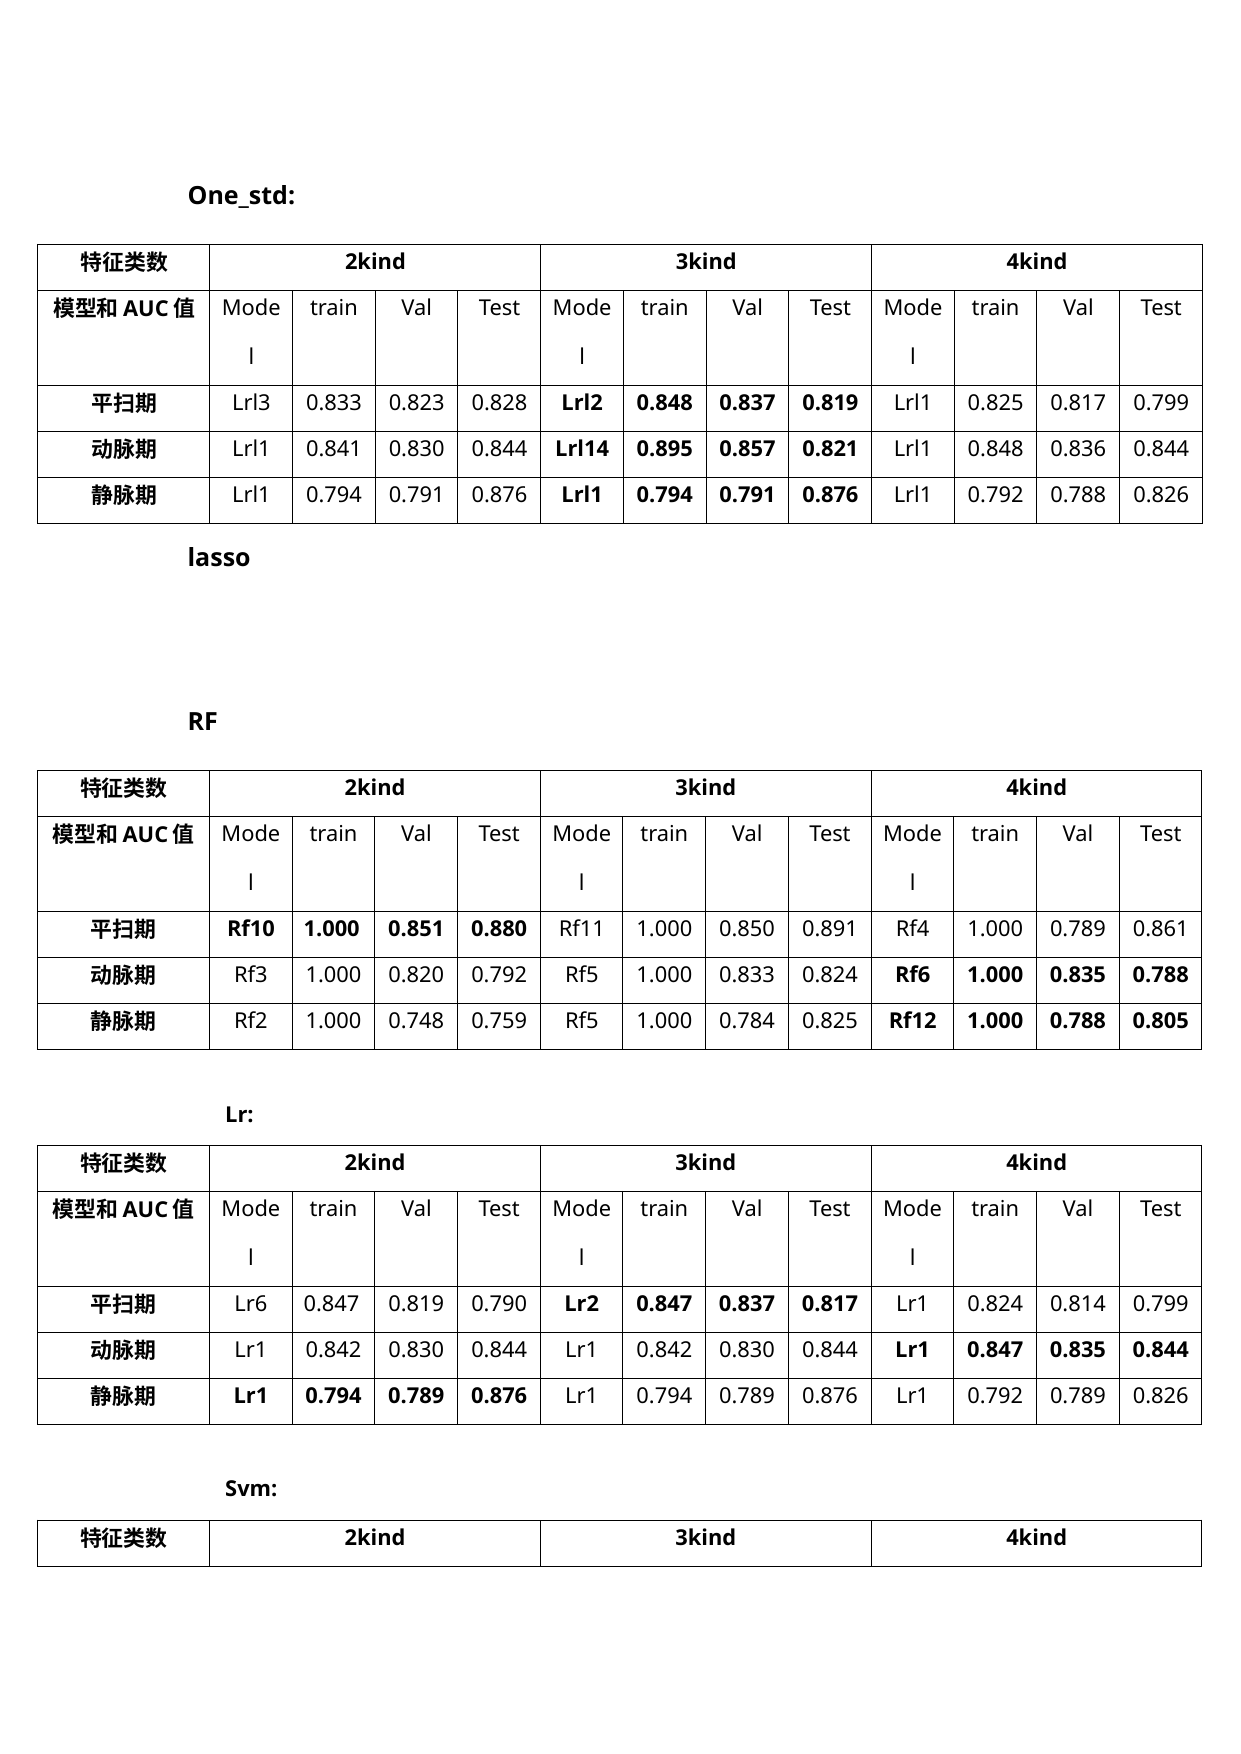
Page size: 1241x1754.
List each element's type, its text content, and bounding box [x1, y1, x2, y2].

table_cell Lr1 [872, 1333, 953, 1378]
table_cell 0.788 [1037, 1004, 1119, 1049]
table_cell Test [1120, 1192, 1201, 1286]
table_header 4kind [872, 1146, 1201, 1191]
table_cell 1.000 [954, 958, 1036, 1003]
table_cell 模型和AUC值 [38, 291, 209, 385]
table_cell 0.784 [706, 1004, 788, 1049]
table_header 特征类数 [38, 1521, 209, 1566]
table_cell 0.789 [1037, 912, 1119, 957]
table_header 4kind [872, 1521, 1201, 1566]
table_cell Lr1 [872, 1287, 953, 1332]
table_cell 0.789 [706, 1379, 788, 1424]
table_cell Val [707, 291, 788, 385]
table_cell 0.837 [707, 386, 788, 431]
table_cell Lrl3 [210, 386, 292, 431]
table_cell Model [210, 1192, 292, 1286]
table_cell Model [210, 817, 292, 911]
table_cell 0.830 [376, 432, 457, 477]
table_cell Lrl1 [210, 478, 292, 523]
table_cell 0.836 [1037, 432, 1119, 477]
table_cell train [955, 291, 1036, 385]
text RF [187, 688, 1053, 753]
table_cell 0.821 [789, 432, 871, 477]
table_cell 0.861 [1120, 912, 1201, 957]
table_cell Rf2 [210, 1004, 292, 1049]
table_cell 0.844 [1120, 1333, 1201, 1378]
table_cell 0.790 [458, 1287, 540, 1332]
table_cell Test [1120, 817, 1201, 911]
table_cell 0.799 [1120, 386, 1202, 431]
table_cell 0.824 [789, 958, 871, 1003]
table_cell 0.826 [1120, 1379, 1201, 1424]
table_cell Lr1 [541, 1379, 622, 1424]
table_cell Lr2 [541, 1287, 622, 1332]
table_cell 0.844 [458, 1333, 540, 1378]
table_cell Val [1037, 817, 1119, 911]
table_cell 0.789 [375, 1379, 457, 1424]
table_cell 0.825 [789, 1004, 871, 1049]
table_cell 0.847 [954, 1333, 1036, 1378]
table_cell Lr6 [210, 1287, 292, 1332]
table_cell Lrl1 [872, 432, 954, 477]
table_cell Rf6 [872, 958, 953, 1003]
table_cell Lr1 [210, 1333, 292, 1378]
table_cell train [623, 817, 705, 911]
table_cell Lr1 [541, 1333, 622, 1378]
table_cell 0.847 [623, 1287, 705, 1332]
table_cell Lrl1 [872, 478, 954, 523]
table_cell 1.000 [293, 912, 374, 957]
table_cell 0.824 [954, 1287, 1036, 1332]
table_cell 0.794 [293, 478, 375, 523]
table_cell 0.792 [954, 1379, 1036, 1424]
table_cell 0.841 [293, 432, 375, 477]
table_cell 0.891 [789, 912, 871, 957]
list Lr: [225, 1097, 1053, 1130]
table_cell Model [210, 291, 292, 385]
table_cell Model [541, 1192, 622, 1286]
table_cell 1.000 [623, 958, 705, 1003]
table_cell 0.876 [458, 478, 540, 523]
table_cell 0.791 [707, 478, 788, 523]
table_cell Model [872, 291, 954, 385]
table_cell 0.880 [458, 912, 540, 957]
table_cell 0.844 [789, 1333, 871, 1378]
table_header 2kind [210, 771, 540, 816]
table_header 2kind [210, 1146, 540, 1191]
table_cell 0.825 [955, 386, 1036, 431]
table_cell 0.792 [955, 478, 1036, 523]
table_cell Val [706, 817, 788, 911]
table_cell 0.857 [707, 432, 788, 477]
table_cell 0.788 [1120, 958, 1201, 1003]
table_cell 0.805 [1120, 1004, 1201, 1049]
table_cell 0.794 [624, 478, 706, 523]
table_cell 1.000 [623, 912, 705, 957]
table_cell Val [375, 1192, 457, 1286]
table_cell 0.842 [623, 1333, 705, 1378]
table_cell 0.799 [1120, 1287, 1201, 1332]
table_cell train [293, 291, 375, 385]
table_cell Lr1 [210, 1379, 292, 1424]
table_cell 0.847 [293, 1287, 374, 1332]
table_cell 静脉期 [38, 478, 209, 523]
table_cell 模型和AUC值 [38, 1192, 209, 1286]
table_cell 0.876 [789, 1379, 871, 1424]
table_cell Val [1037, 291, 1119, 385]
table_header 4kind [872, 245, 1202, 290]
table_cell 1.000 [954, 912, 1036, 957]
table_cell 0.791 [376, 478, 457, 523]
table_cell 0.895 [624, 432, 706, 477]
table_cell 0.850 [706, 912, 788, 957]
table_cell 0.835 [1037, 958, 1119, 1003]
table_cell Val [376, 291, 457, 385]
table_cell Val [1037, 1192, 1119, 1286]
table_cell 1.000 [293, 1004, 374, 1049]
table_cell 0.876 [458, 1379, 540, 1424]
table_cell Val [706, 1192, 788, 1286]
table_cell Lrl1 [541, 478, 623, 523]
table_cell Rf5 [541, 958, 622, 1003]
table_cell Val [375, 817, 457, 911]
table_cell 0.851 [375, 912, 457, 957]
table_cell Lrl1 [872, 386, 954, 431]
table_cell Test [458, 817, 540, 911]
table_cell Test [789, 817, 871, 911]
table_cell 0.830 [706, 1333, 788, 1378]
table_cell 平扫期 [38, 912, 209, 957]
table_cell 动脉期 [38, 958, 209, 1003]
table_cell 1.000 [954, 1004, 1036, 1049]
table_cell 平扫期 [38, 1287, 209, 1332]
table_cell 0.876 [789, 478, 871, 523]
table_cell 0.814 [1037, 1287, 1119, 1332]
table_cell 0.817 [1037, 386, 1119, 431]
table_cell 0.844 [1120, 432, 1202, 477]
table_cell 0.833 [706, 958, 788, 1003]
table_cell 0.820 [375, 958, 457, 1003]
table_header 3kind [541, 1521, 871, 1566]
table_cell train [624, 291, 706, 385]
table_cell 1.000 [293, 958, 374, 1003]
table_cell 0.823 [376, 386, 457, 431]
table_cell 0.789 [1037, 1379, 1119, 1424]
table_cell Rf11 [541, 912, 622, 957]
table_cell train [954, 817, 1036, 911]
text lasso [187, 524, 1053, 589]
table_header 2kind [210, 1521, 540, 1566]
table_cell 动脉期 [38, 1333, 209, 1378]
table_cell 平扫期 [38, 386, 209, 431]
table_cell train [293, 817, 374, 911]
table_cell 0.848 [955, 432, 1036, 477]
table_header 3kind [541, 771, 871, 816]
table_cell 0.835 [1037, 1333, 1119, 1378]
table_cell Rf10 [210, 912, 292, 957]
table_header 特征类数 [38, 245, 209, 290]
table_cell Rf3 [210, 958, 292, 1003]
table_cell 静脉期 [38, 1379, 209, 1424]
table_cell 0.837 [706, 1287, 788, 1332]
table_header 4kind [872, 771, 1201, 816]
table_cell 1.000 [623, 1004, 705, 1049]
table_cell 0.842 [293, 1333, 374, 1378]
table_cell train [293, 1192, 374, 1286]
table_cell 0.792 [458, 958, 540, 1003]
table_cell Lrl2 [541, 386, 623, 431]
table_cell Test [1120, 291, 1202, 385]
table_cell 0.819 [375, 1287, 457, 1332]
table_cell Rf12 [872, 1004, 953, 1049]
table_cell train [623, 1192, 705, 1286]
table_cell 0.794 [623, 1379, 705, 1424]
table_cell Model [872, 817, 953, 911]
list Svm: [225, 1472, 1053, 1504]
table_cell 0.819 [789, 386, 871, 431]
table_cell Model [872, 1192, 953, 1286]
table_cell Model [541, 291, 623, 385]
table_cell Lr1 [872, 1379, 953, 1424]
table_cell 静脉期 [38, 1004, 209, 1049]
table_cell 0.826 [1120, 478, 1202, 523]
table_cell 0.830 [375, 1333, 457, 1378]
table_cell 0.759 [458, 1004, 540, 1049]
table_cell 0.794 [293, 1379, 374, 1424]
table_cell train [954, 1192, 1036, 1286]
table_cell 0.844 [458, 432, 540, 477]
table_cell 动脉期 [38, 432, 209, 477]
table_cell Model [541, 817, 622, 911]
table_cell Test [458, 291, 540, 385]
table_cell 0.848 [624, 386, 706, 431]
table_cell 0.748 [375, 1004, 457, 1049]
text One_std: [187, 162, 1053, 227]
table_cell Test [789, 1192, 871, 1286]
table_cell Test [458, 1192, 540, 1286]
table_cell 0.817 [789, 1287, 871, 1332]
table_cell 模型和AUC值 [38, 817, 209, 911]
table_header 3kind [541, 1146, 871, 1191]
table_header 3kind [541, 245, 871, 290]
table_header 特征类数 [38, 1146, 209, 1191]
table_cell 0.833 [293, 386, 375, 431]
table_cell Rf5 [541, 1004, 622, 1049]
table_cell 0.828 [458, 386, 540, 431]
table_cell Lrl1 [210, 432, 292, 477]
table_cell 0.788 [1037, 478, 1119, 523]
table_cell Test [789, 291, 871, 385]
table_header 2kind [210, 245, 540, 290]
table_header 特征类数 [38, 771, 209, 816]
table_cell Rf4 [872, 912, 953, 957]
table_cell Lrl14 [541, 432, 623, 477]
